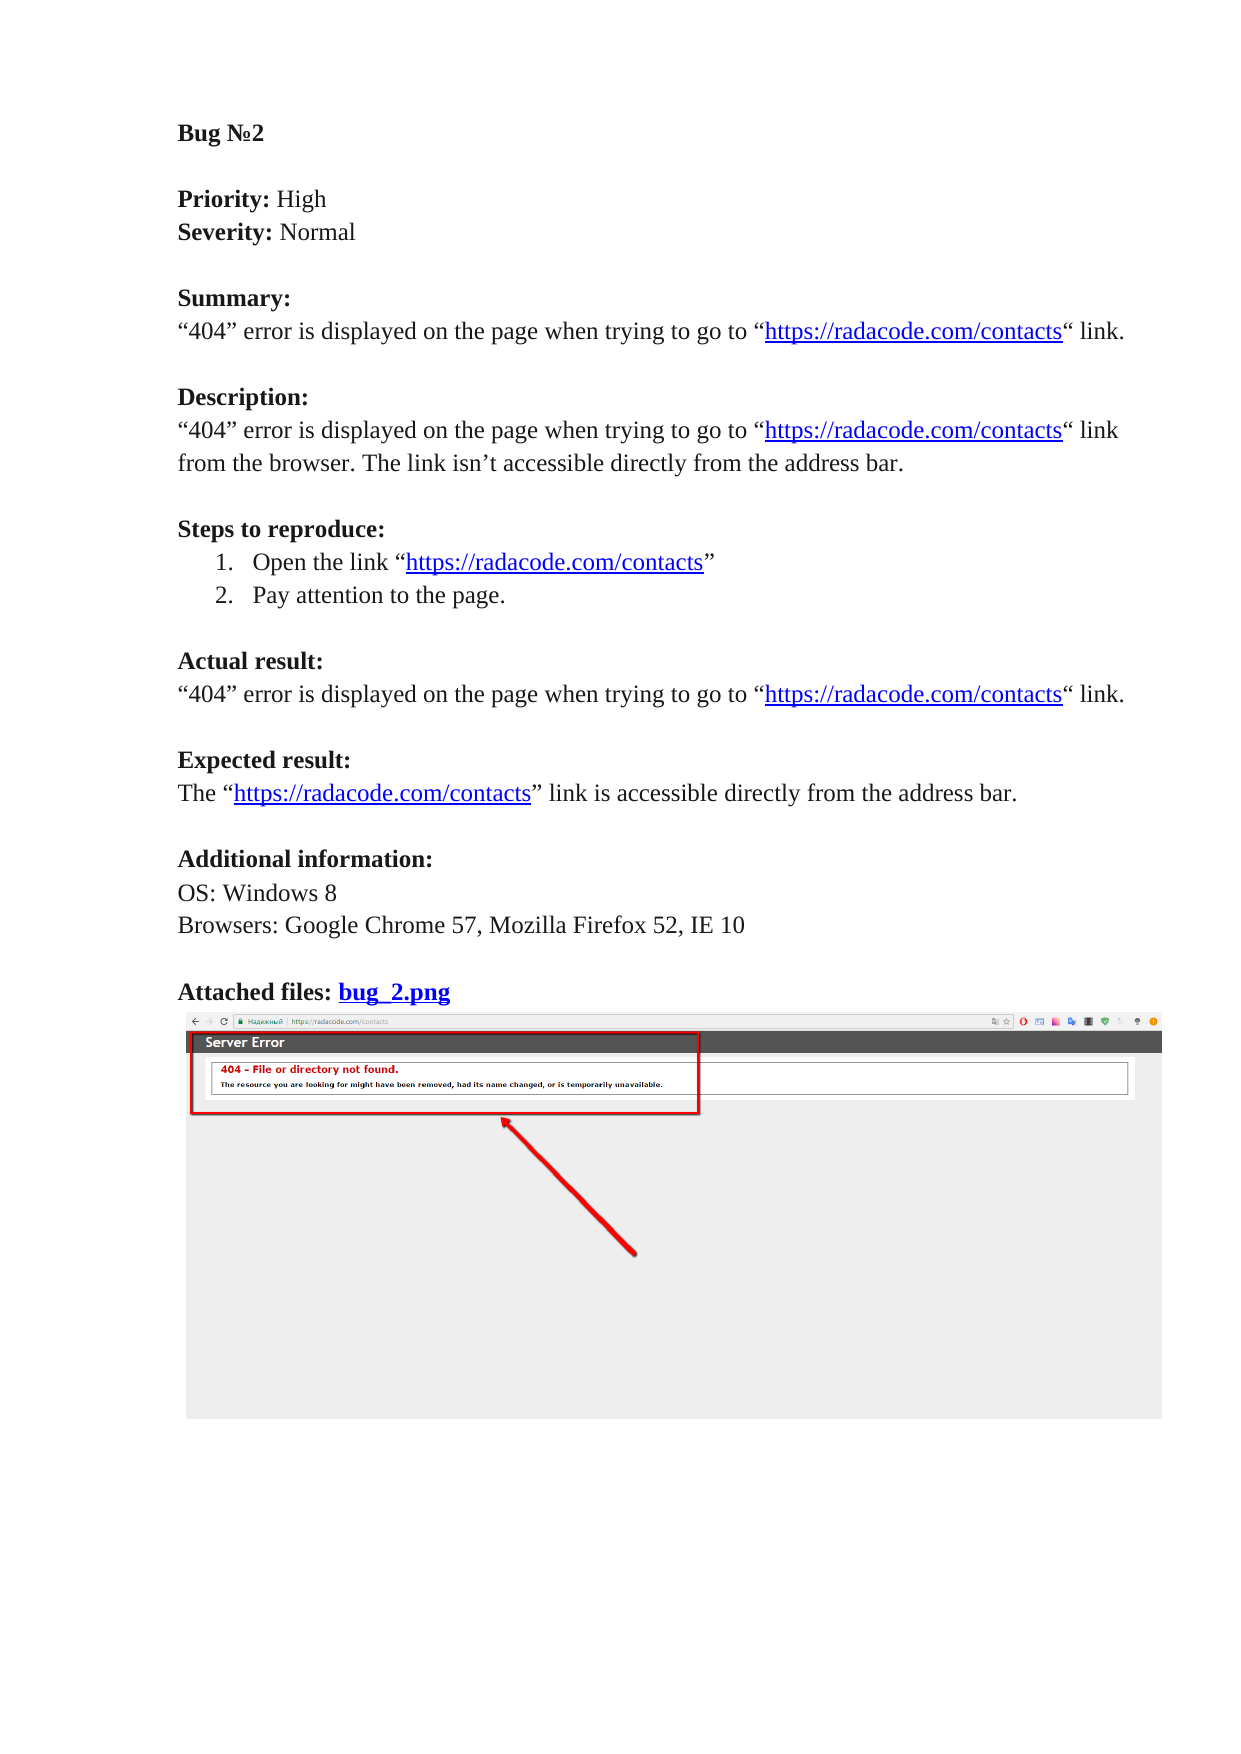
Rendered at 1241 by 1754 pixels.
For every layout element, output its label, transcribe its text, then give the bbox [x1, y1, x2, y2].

text Bug №2 [177, 118, 1152, 147]
picture [186, 1012, 1162, 1419]
list Pay attention to the page. [215, 580, 1152, 609]
text Actual result: [177, 646, 1152, 675]
text Description: [177, 382, 1152, 411]
text “404” error is displayed on the page when trying to go to “https://radacode.com/contacts“ link. [177, 316, 1152, 345]
text Steps to reproduce: [177, 514, 1152, 543]
text Attached files: bug_2.png [177, 977, 1152, 1005]
text The “https://radacode.com/contacts” link is accessible directly from the address bar. [177, 778, 1152, 807]
text OS: Windows 8 [177, 878, 1152, 906]
text from the browser. The link isn’t accessible directly from the address bar. [177, 448, 1152, 477]
list Open the link “https://radacode.com/contacts” [215, 547, 1152, 576]
text Priority: High [177, 184, 1152, 213]
text “404” error is displayed on the page when trying to go to “https://radacode.com/contacts“ link [177, 415, 1152, 444]
text Additional information: [177, 844, 1152, 873]
text “404” error is displayed on the page when trying to go to “https://radacode.com/contacts“ link. [177, 679, 1152, 708]
text Browsers: Google Chrome 57, Mozilla Firefox 52, IE 10 [177, 911, 1152, 939]
text Severity: Normal [177, 217, 1152, 246]
text Expected result: [177, 746, 1152, 774]
text Summary: [177, 283, 1152, 312]
